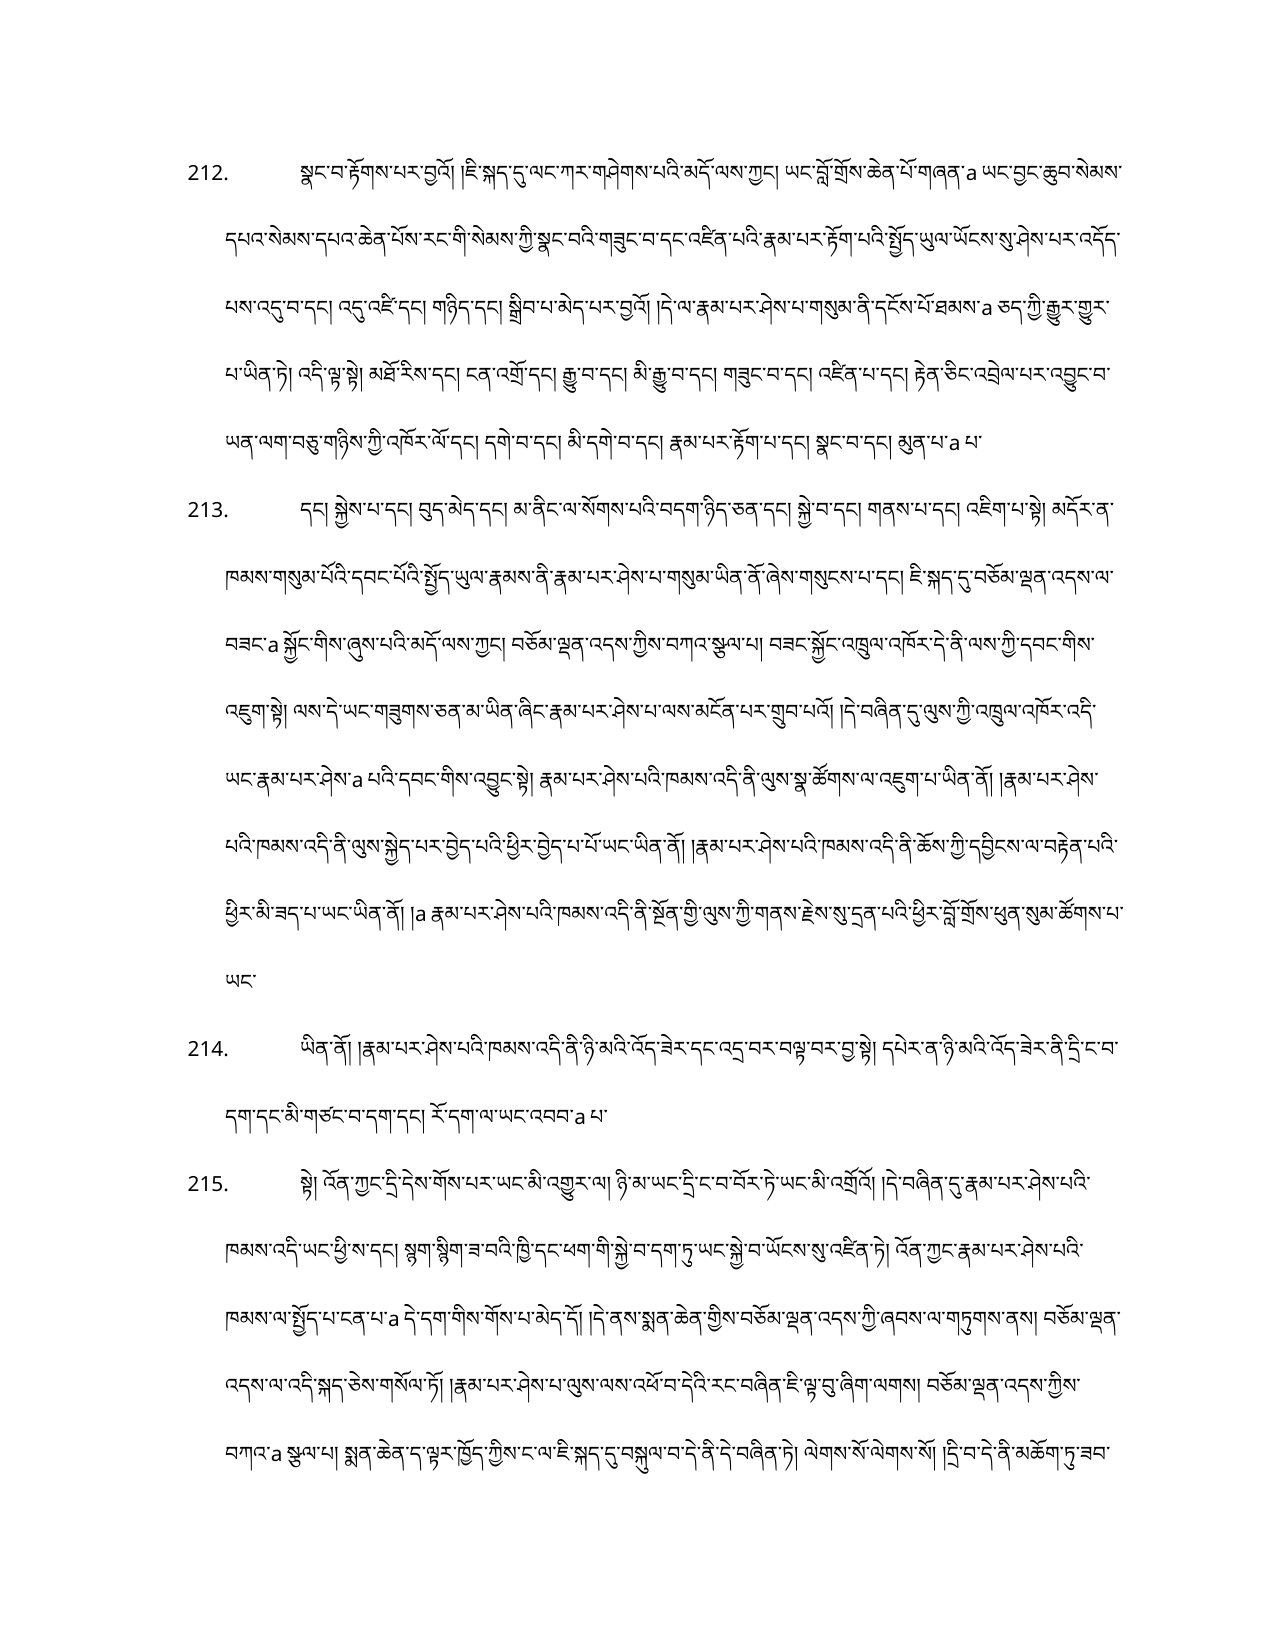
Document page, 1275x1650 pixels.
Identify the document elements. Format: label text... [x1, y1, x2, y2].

list ཡིན་ནོ། །རྣམ་པར་ཤེས་པའི་ཁམས་འདི་ནི་ཉི་མའི་འོད་ཟེར་དང་འདྲ་བར་བལྟ་བར་བྱ་སྟེ། དཔེར་ན་ཉི་མའི་འོད་ཟེར་ནི་དྲི་ང་བ་དག་དང་མི་གཙང་བ་དག་དང། རོ་དག་ལ་ཡང་འབབ་aཔ་ [187, 1026, 1125, 1152]
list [187, 1161, 1125, 1489]
list དང། སྐྱེས་པ་དང། བུད་མེད་དང། མ་ནིང་ལ་སོགས་པའི་བདག་ཉིད་ཅན་དང། སྐྱེ་བ་དང། གནས་པ་དང། འཇིག་པ་སྟེ། མདོར་ན་ཁམས་གསུམ་པོའི་དབང་པོའི་སྤྱོད་ཡུལ་རྣམས་ནི་རྣམ་པར་ཤེས་པ་གསུམ་ཡིན་ནོ་ཞེས་གསུངས་པ་དང། ཇི་སྐད་དུ་བཅོམ་ལྡན་འདས་ལ་བཟང་aསྐྱོང་གིས་ཞུས་པའི་མདོ་ལས་ཀྱང། བཅོམ་ལྡན་འདས་ཀྱིས་བཀའ་སྩལ་པ། བཟང་སྐྱོང་འཁྲུལ་འཁོར་དེ་ནི་ལས་ཀྱི་དབང་གིས་འཇུག་སྟེ། ལས་དེ་ཡང་གཟུགས་ཅན་མ་ཡིན་ཞིང་རྣམ་པར་ཤེས་པ་ལས་མངོན་པར་གྲུབ་པའོ། །དེ་བཞིན་དུ་ལུས་ཀྱི་འཁྲུལ་འཁོར་འདི་ཡང་རྣམ་པར་ཤེས་aཔའི་དབང་གིས་འབྱུང་སྟེ། རྣམ་པར་ཤེས་པའི་ཁམས་འདི་ནི་ལུས་སྣ་ཚོགས་ལ་འཇུག་པ་ཡིན་ནོ། །རྣམ་པར་ཤེས་པའི་ཁམས་འདི་ནི་ལུས་སྐྱེད་པར་བྱེད་པའི་ཕྱིར་བྱེད་པ་པོ་ཡང་ཡིན་ནོ། །རྣམ་པར་ཤེས་པའི་ཁམས་འདི་ནི་ཆོས་ཀྱི་དབྱིངས་ལ་བརྟེན་པའི་ཕྱིར་མི་ཟད་པ་ཡང་ཡིན་ནོ། །aརྣམ་པར་ཤེས་པའི་ཁམས་འདི་ནི་སྔོན་གྱི་ལུས་ཀྱི་གནས་རྗེས་སུ་དྲན་པའི་ཕྱིར་བློ་གྲོས་ཕུན་སུམ་ཚོགས་པ་ཡང་ [187, 487, 1125, 1017]
list སྣང་བ་རྟོགས་པར་བྱའོ། །ཇི་སྐད་དུ་ལང་ཀར་གཤེགས་པའི་མདོ་ལས་ཀྱང། ཡང་བློ་གྲོས་ཆེན་པོ་གཞན་aཡང་བྱང་ཆུབ་སེམས་དཔའ་སེམས་དཔའ་ཆེན་པོས་རང་གི་སེམས་ཀྱི་སྣང་བའི་གཟུང་བ་དང་འཛིན་པའི་རྣམ་པར་རྟོག་པའི་སྤྱོད་ཡུལ་ཡོངས་སུ་ཤེས་པར་འདོད་པས་འདུ་བ་དང། འདུ་འཛི་དང། གཉིད་དང། སྒྲིབ་པ་མེད་པར་བྱའོ། །དེ་ལ་རྣམ་པར་ཤེས་པ་གསུམ་ནི་དངོས་པོ་ཐམས་aཅད་ཀྱི་རྒྱུར་གྱུར་པ་ཡིན་ཏེ། འདི་ལྟ་སྟེ། མཐོ་རིས་དང། ངན་འགྲོ་དང། རྒྱུ་བ་དང། མི་རྒྱུ་བ་དང། གཟུང་བ་དང། འཛིན་པ་དང། རྟེན་ཅིང་འབྲེལ་པར་འབྱུང་བ་ཡན་ལག་བཅུ་གཉིས་ཀྱི་འཁོར་ལོ་དང། དགེ་བ་དང། མི་དགེ་བ་དང། རྣམ་པར་རྟོག་པ་དང། སྣང་བ་དང། མུན་པ་aཔ་ [187, 150, 1125, 478]
